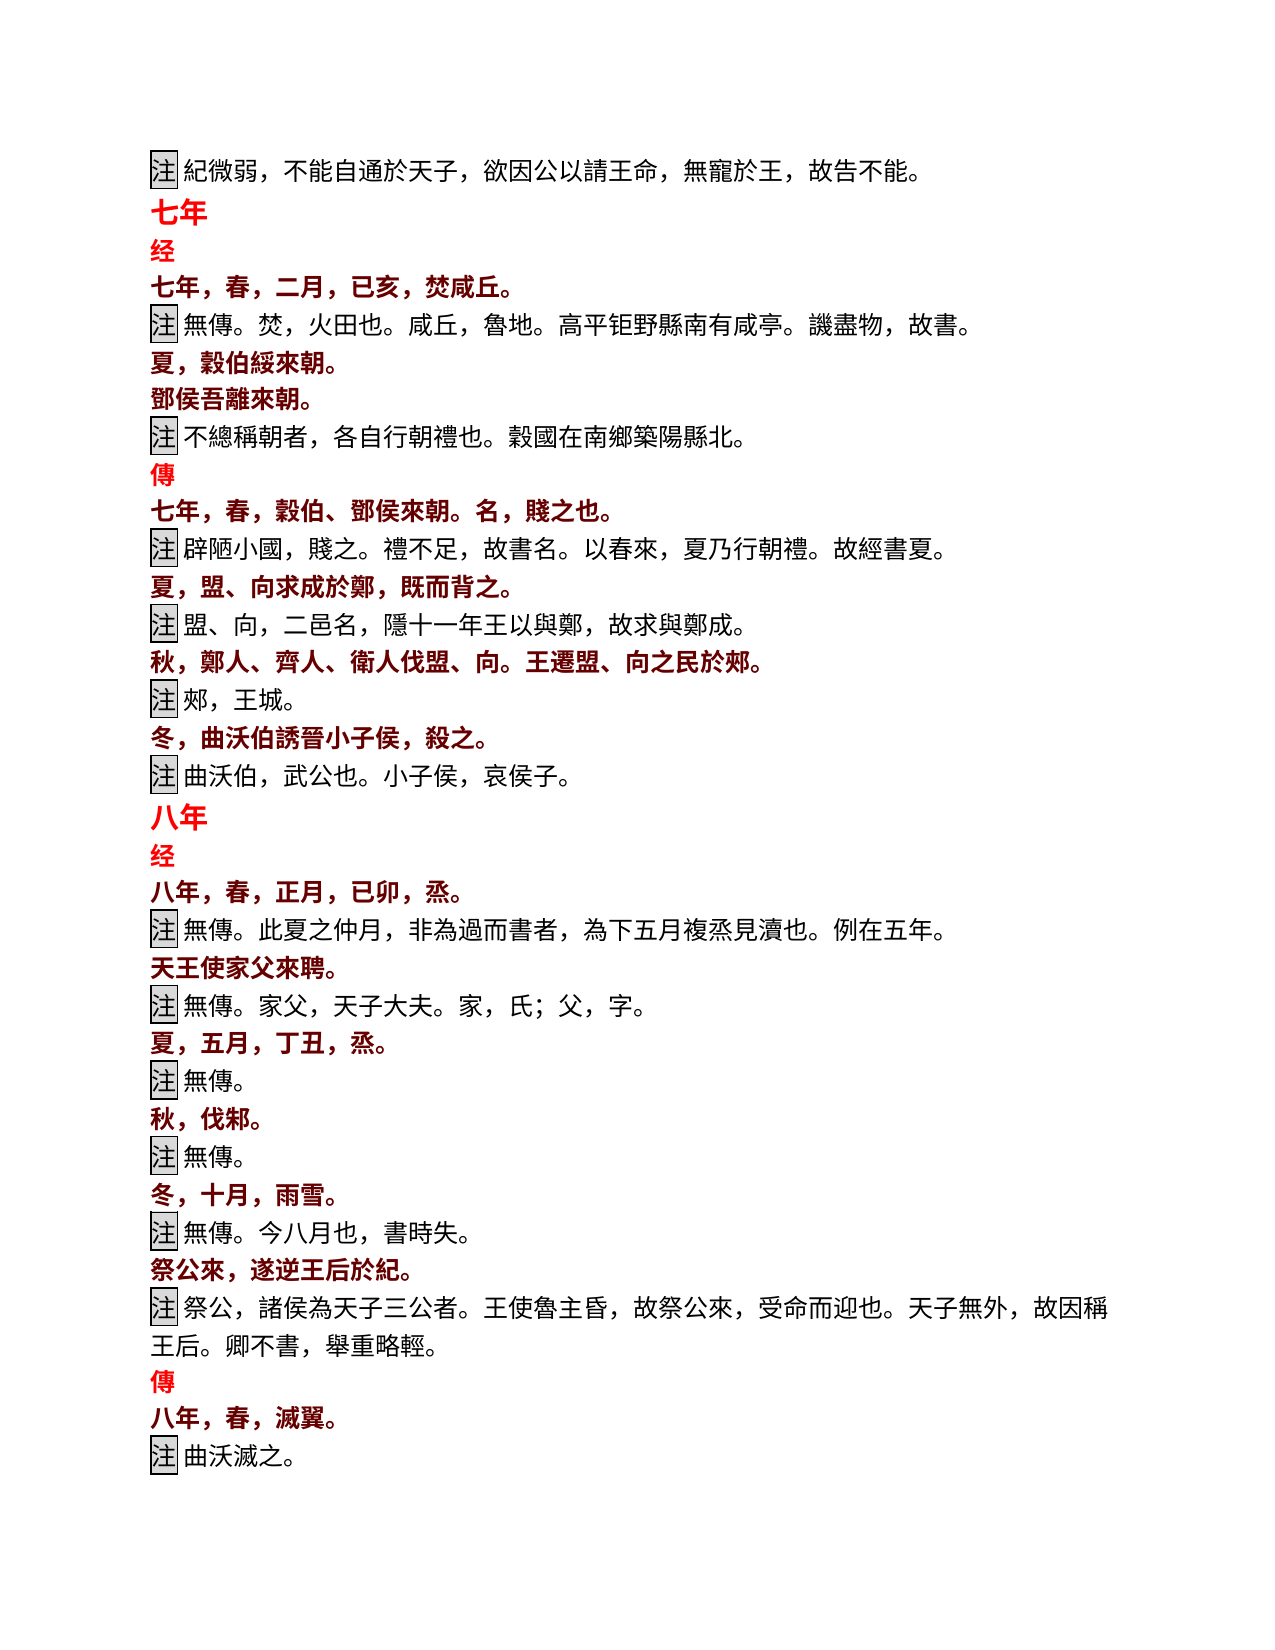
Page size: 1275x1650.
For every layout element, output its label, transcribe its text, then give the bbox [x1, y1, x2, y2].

text 八年，春，正月，已卯，烝。 [150, 873, 1125, 909]
text 夏，盟、向求成於鄭，既而背之。 [150, 567, 1125, 603]
text 八年 [150, 794, 1125, 836]
text 注 無傳。今八月也，書時失。 [178, 1211, 1125, 1251]
text 七年，春，二月，已亥，焚咸丘。 [150, 268, 1125, 304]
text 傳 [150, 455, 1125, 492]
text 注 無傳。 [178, 1060, 1125, 1099]
text 七年，春，穀伯、鄧侯來朝。名，賤之也。 [150, 492, 1125, 528]
text 经 [150, 232, 1125, 268]
text 七年 [150, 189, 1125, 232]
text 秋，伐邾。 [150, 1099, 1125, 1136]
text 夏，穀伯綏來朝。 [150, 343, 1125, 380]
text 注 祭公，諸侯為天子三公者。王使魯主昏，故祭公來，受命而迎也。天子無外，故因稱王后。卿不書，舉重略輕。 [150, 1287, 1125, 1363]
text 八年，春，滅翼。 [150, 1399, 1125, 1435]
text 注 曲沃伯，武公也。小子侯，哀侯子。 [178, 755, 1125, 794]
text 天王使家父來聘。 [150, 948, 1125, 984]
text 祭公來，遂逆王后於紀。 [150, 1251, 1125, 1287]
text 夏，五月，丁丑，烝。 [150, 1024, 1125, 1060]
text 经 [150, 836, 1125, 873]
text 冬，曲沃伯誘晉小子侯，殺之。 [150, 718, 1125, 755]
text 注 無傳。此夏之仲月，非為過而書者，為下五月複烝見瀆也。例在五年。 [178, 909, 1125, 948]
text 注 無傳。家父，天子大夫。家，氏；父，字。 [178, 984, 1125, 1024]
text 注 紀微弱，不能自通於天子，欲因公以請王命，無寵於王，故告不能。 [178, 150, 1125, 189]
text 注 辟陋小國，賤之。禮不足，故書名。以春來，夏乃行朝禮。故經書夏。 [178, 528, 1125, 567]
text 注 無傳。 [178, 1136, 1125, 1175]
text 秋，鄭人、齊人、衛人伐盟、向。王遷盟、向之民於郟。 [150, 643, 1125, 679]
text 傳 [150, 1363, 1125, 1399]
text 注 郟，王城。 [178, 679, 1125, 718]
text 注 盟、向，二邑名，隱十一年王以與鄭，故求與鄭成。 [178, 603, 1125, 643]
text 注 不總稱朝者，各自行朝禮也。穀國在南鄉築陽縣北。 [178, 416, 1125, 455]
text 注 曲沃滅之。 [178, 1435, 1125, 1474]
text 冬，十月，雨雪。 [150, 1175, 1125, 1211]
text 鄧侯吾離來朝。 [150, 380, 1125, 416]
text 注 無傳。焚，火田也。咸丘，魯地。高平钜野縣南有咸亭。譏盡物，故書。 [178, 304, 1125, 343]
